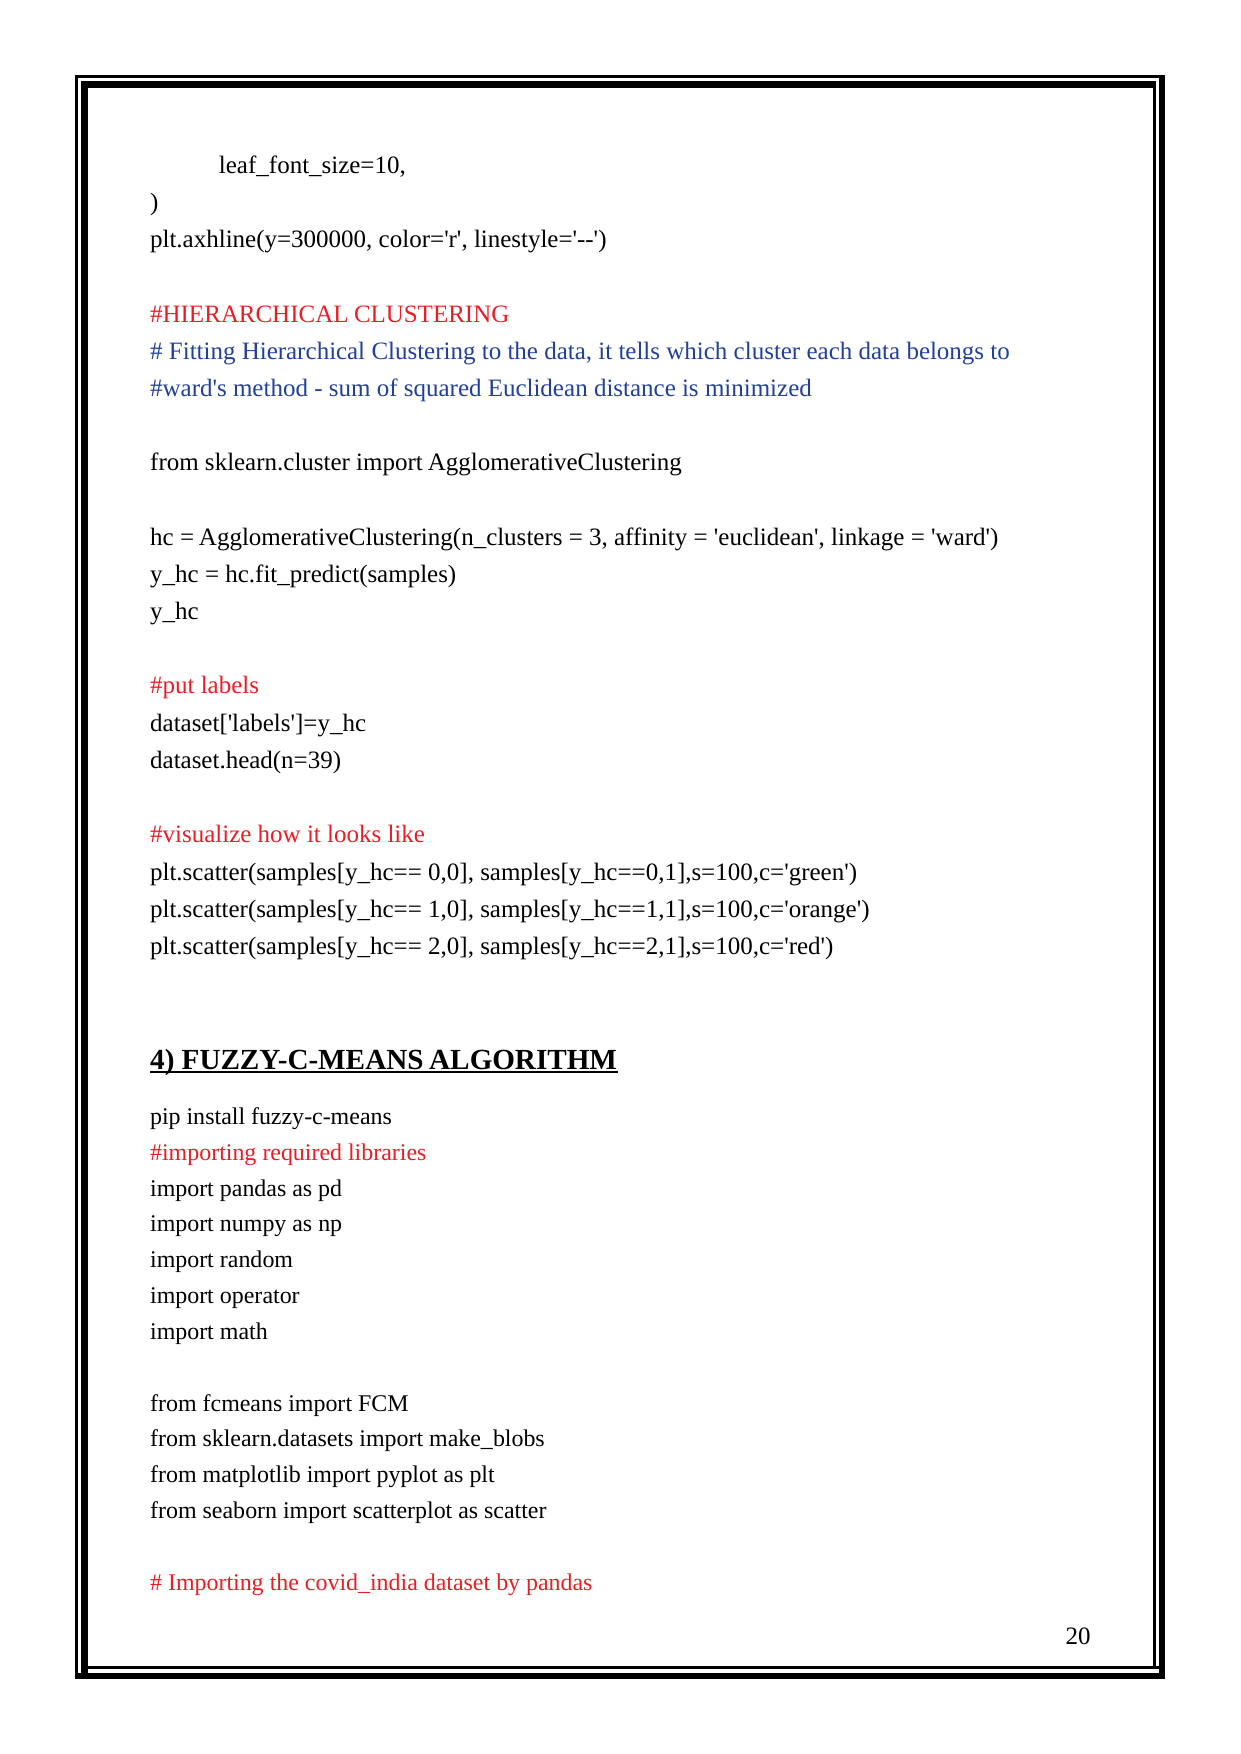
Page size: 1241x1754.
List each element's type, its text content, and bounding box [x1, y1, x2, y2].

text plt.scatter(samples[y_hc== 0,0], samples[y_hc==0,1],s=100,c='green') [150, 857, 1090, 885]
text from fcmeans import FCM [150, 1388, 1090, 1416]
text from sklearn.datasets import make_blobs [150, 1424, 1090, 1452]
text #ward's method - sum of squared Euclidean distance is minimized [150, 373, 1090, 402]
text plt.scatter(samples[y_hc== 2,0], samples[y_hc==2,1],s=100,c='red') [150, 931, 1090, 960]
text # Importing the covid_india dataset by pandas [150, 1568, 1090, 1595]
text import random [150, 1245, 1090, 1273]
text #visualize how it looks like [150, 819, 1090, 848]
text hc = AgglomerativeClustering(n_clusters = 3, affinity = 'euclidean', linkage = 'ward') [150, 522, 1090, 551]
text #put labels [150, 671, 1090, 699]
text # Fitting Hierarchical Clustering to the data, it tells which cluster each data belongs to [150, 336, 1090, 365]
text dataset.head(n=39) [150, 745, 1090, 774]
text #importing required libraries [150, 1138, 1090, 1165]
text leaf_font_size=10, [150, 150, 1090, 179]
text #HIERARCHICAL CLUSTERING [150, 299, 1090, 327]
text import operator [150, 1281, 1090, 1309]
text from sklearn.cluster import AgglomerativeClustering [150, 447, 1090, 476]
text y_hc [150, 596, 1090, 625]
text 4) FUZZY-C-MEANS ALGORITHM [150, 1042, 1090, 1076]
text plt.axhline(y=300000, color='r', linestyle='--') [150, 224, 1090, 253]
text import math [150, 1317, 1090, 1344]
text plt.scatter(samples[y_hc== 1,0], samples[y_hc==1,1],s=100,c='orange') [150, 894, 1090, 922]
text y_hc = hc.fit_predict(samples) [150, 559, 1090, 588]
text dataset['labels']=y_hc [150, 708, 1090, 737]
text from seaborn import scatterplot as scatter [150, 1496, 1090, 1524]
text pip install fuzzy-c-means [150, 1102, 1090, 1129]
text import numpy as np [150, 1209, 1090, 1237]
text ) [150, 187, 1090, 216]
text import pandas as pd [150, 1173, 1090, 1201]
text from matplotlib import pyplot as plt [150, 1460, 1090, 1488]
